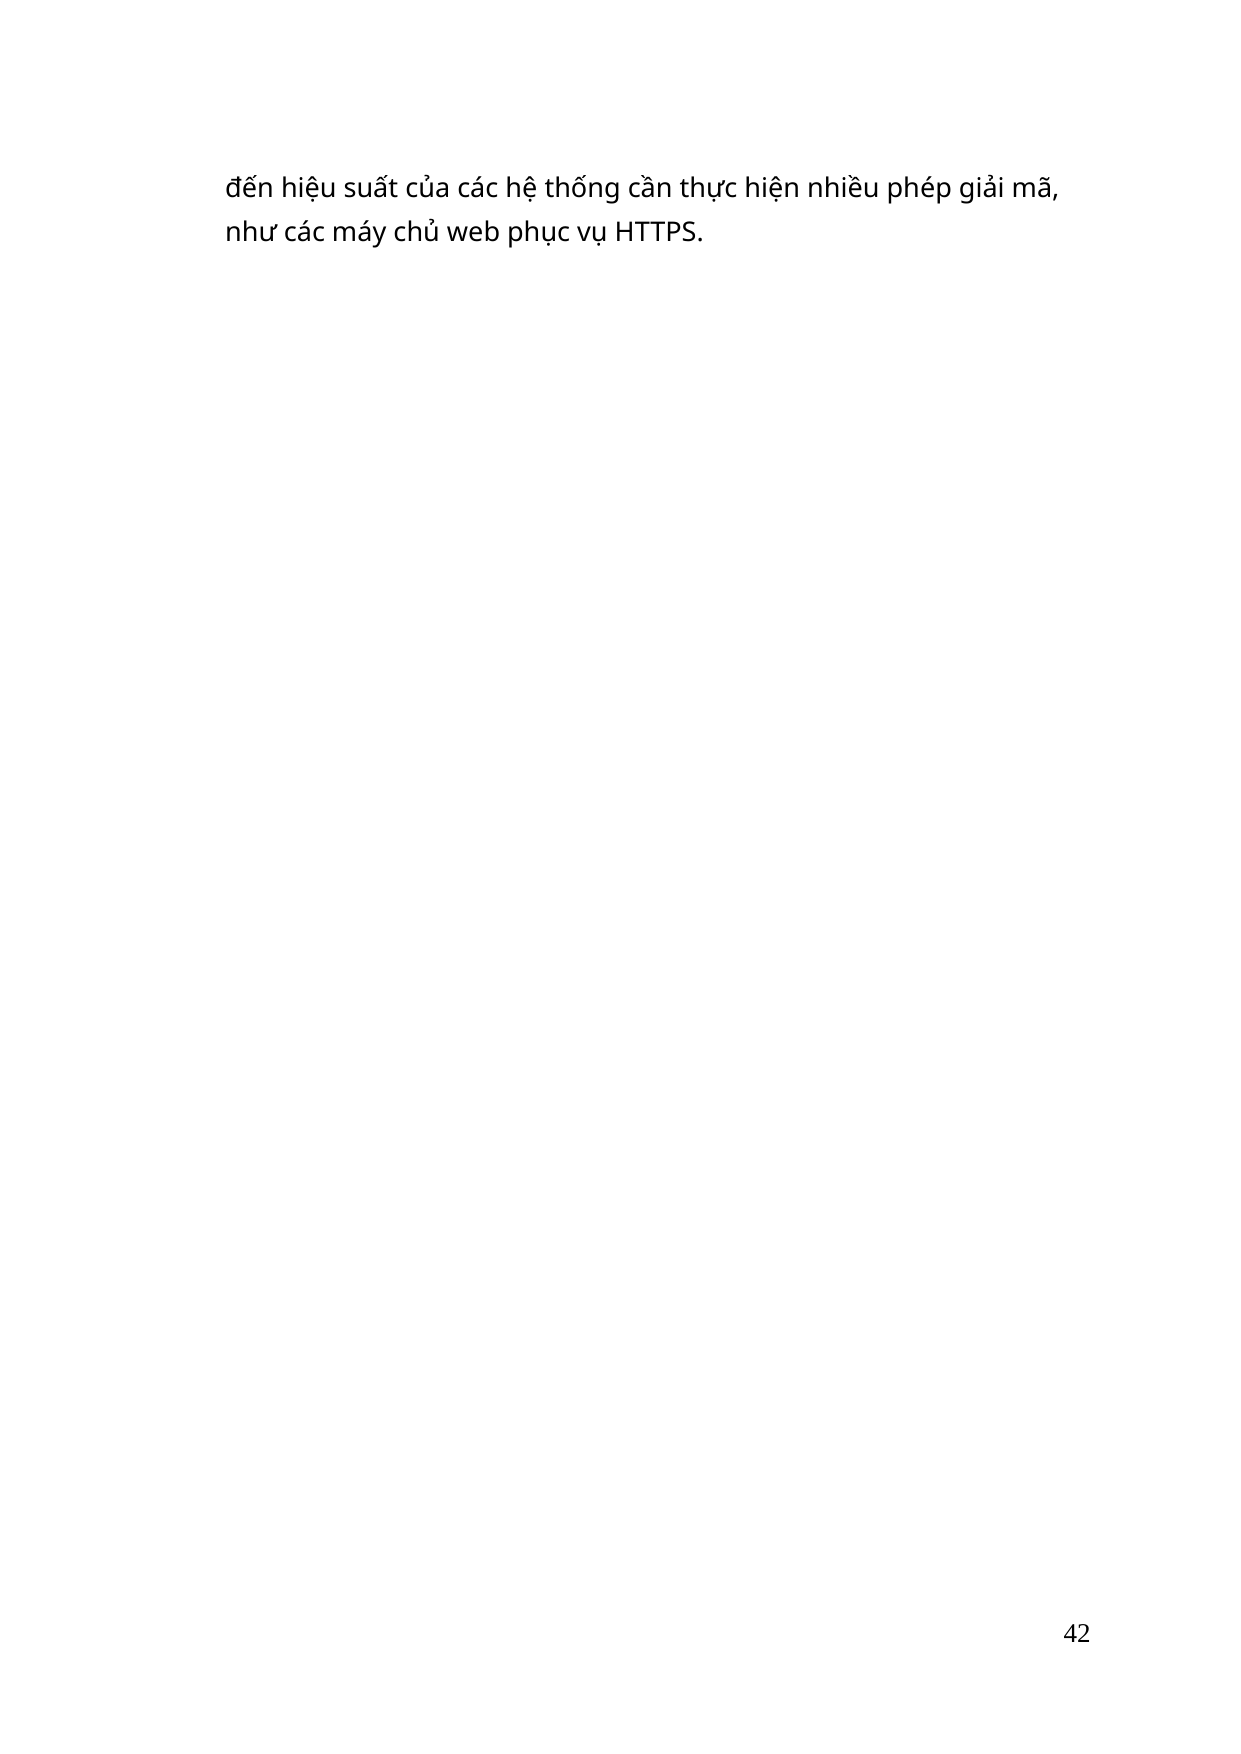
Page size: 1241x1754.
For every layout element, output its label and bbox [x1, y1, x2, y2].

text [225, 168, 1090, 249]
